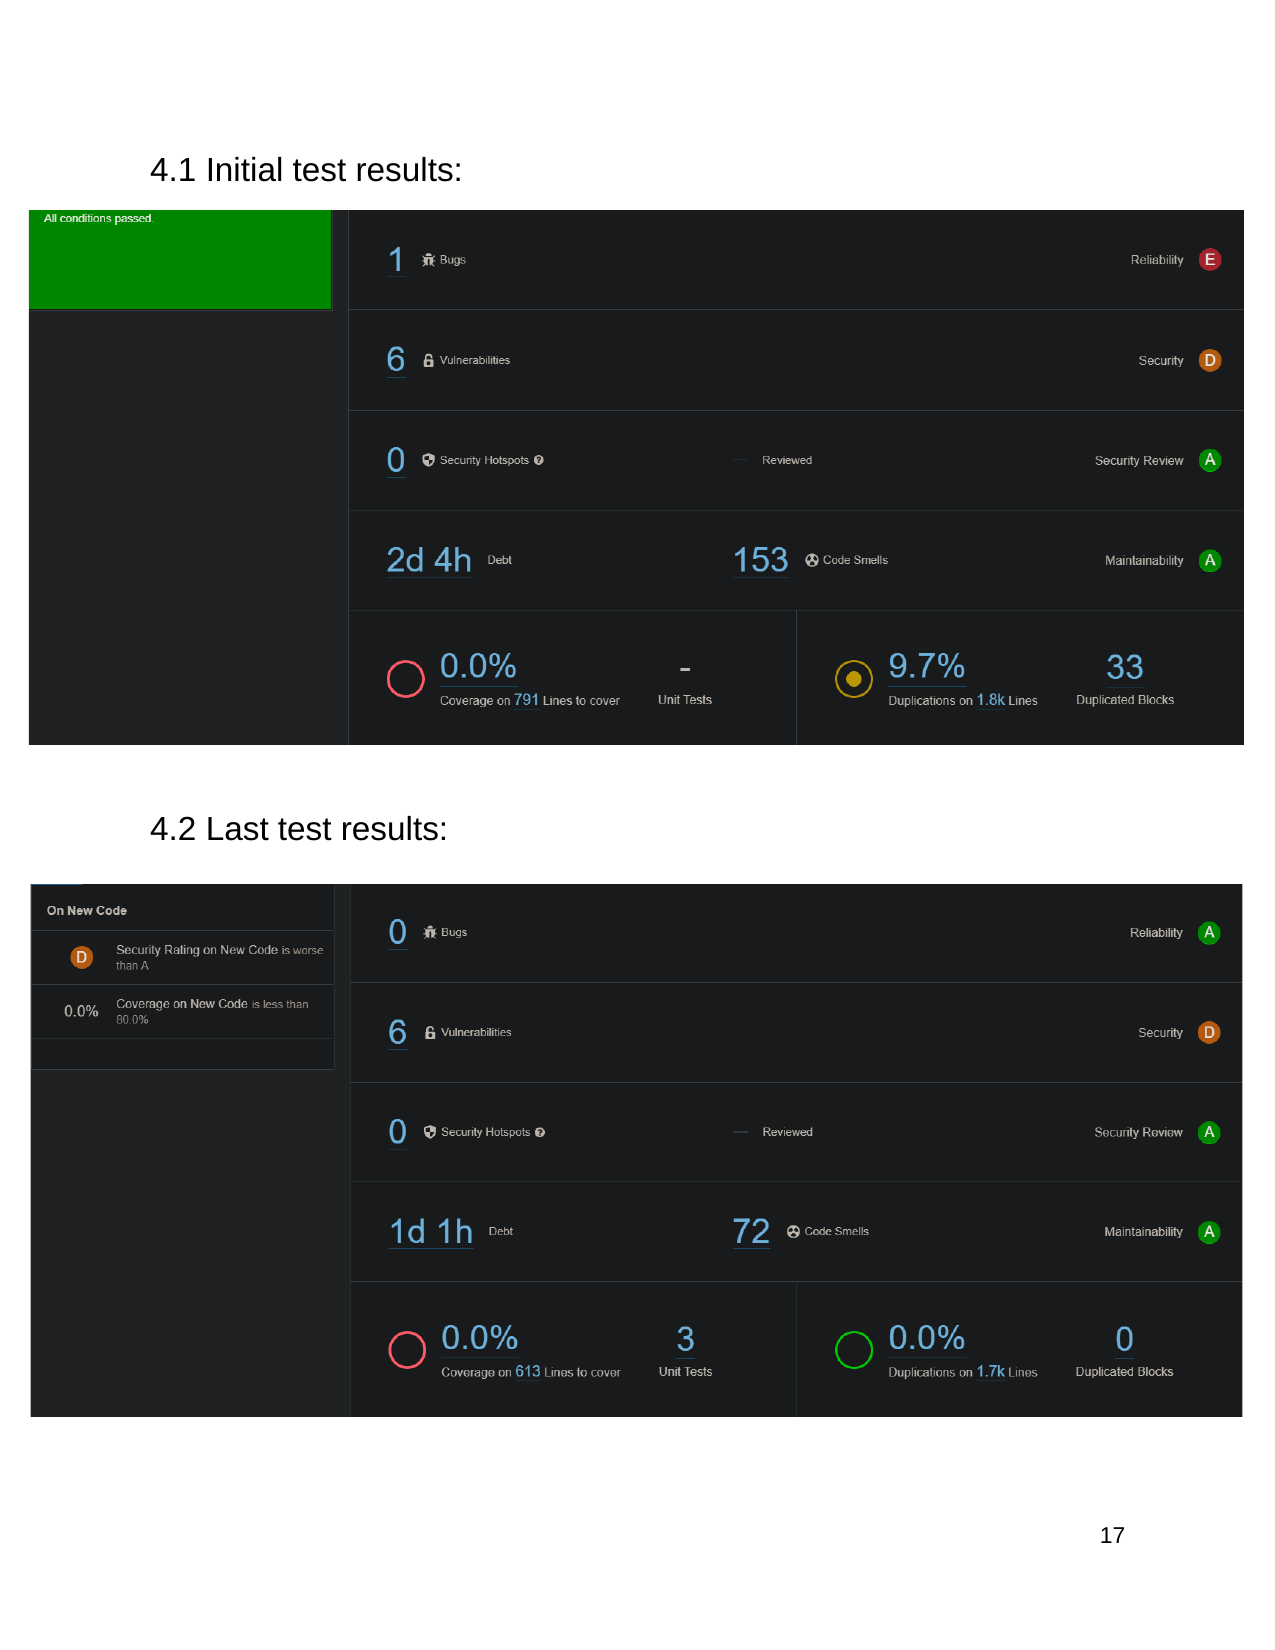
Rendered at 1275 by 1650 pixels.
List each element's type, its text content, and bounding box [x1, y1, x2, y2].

subtitle 4.2 Last test results: [150, 744, 1125, 847]
picture [30, 884, 1241, 1416]
subtitle 4.1 Initial test results: [150, 150, 1125, 188]
picture [28, 210, 1243, 744]
